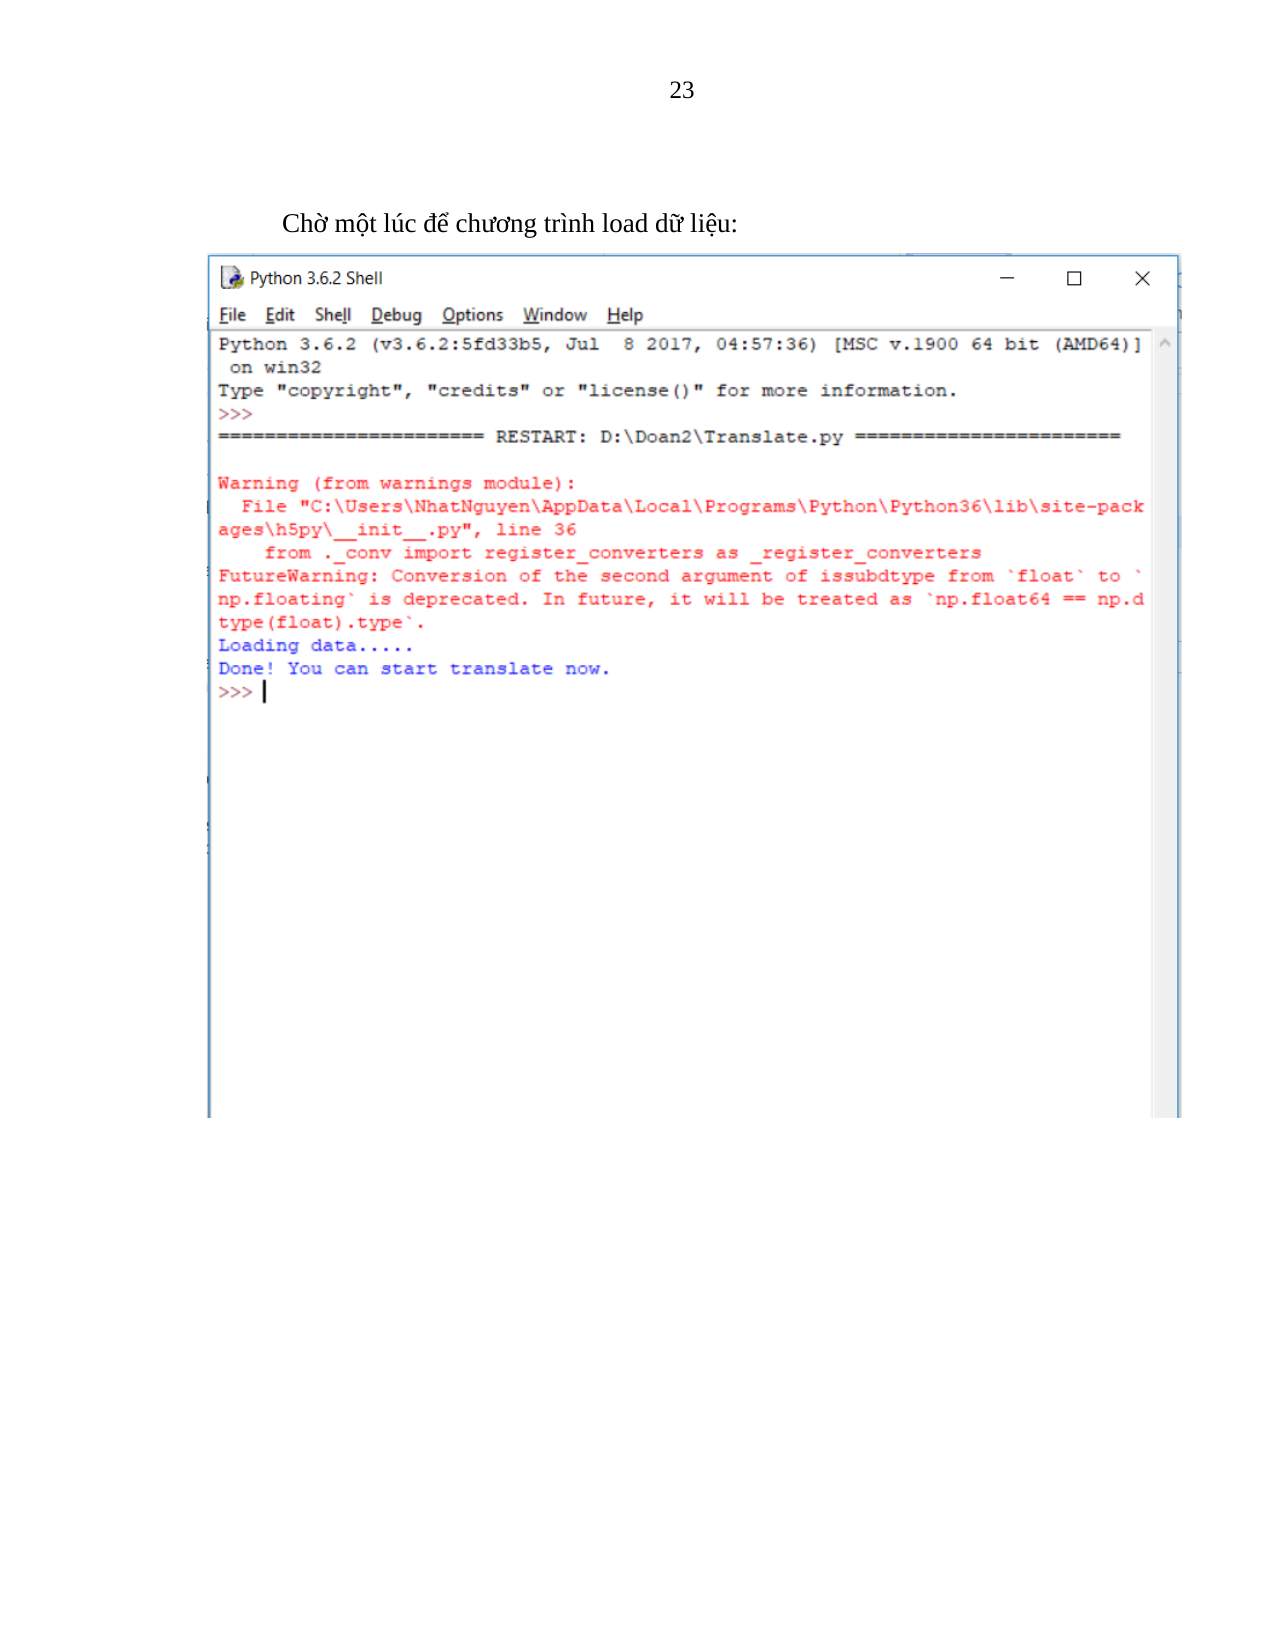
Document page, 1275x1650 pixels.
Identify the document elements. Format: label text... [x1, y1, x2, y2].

picture [206, 253, 1182, 1118]
text Chờ một lúc để chương trình load dữ liệu: [207, 207, 1157, 238]
